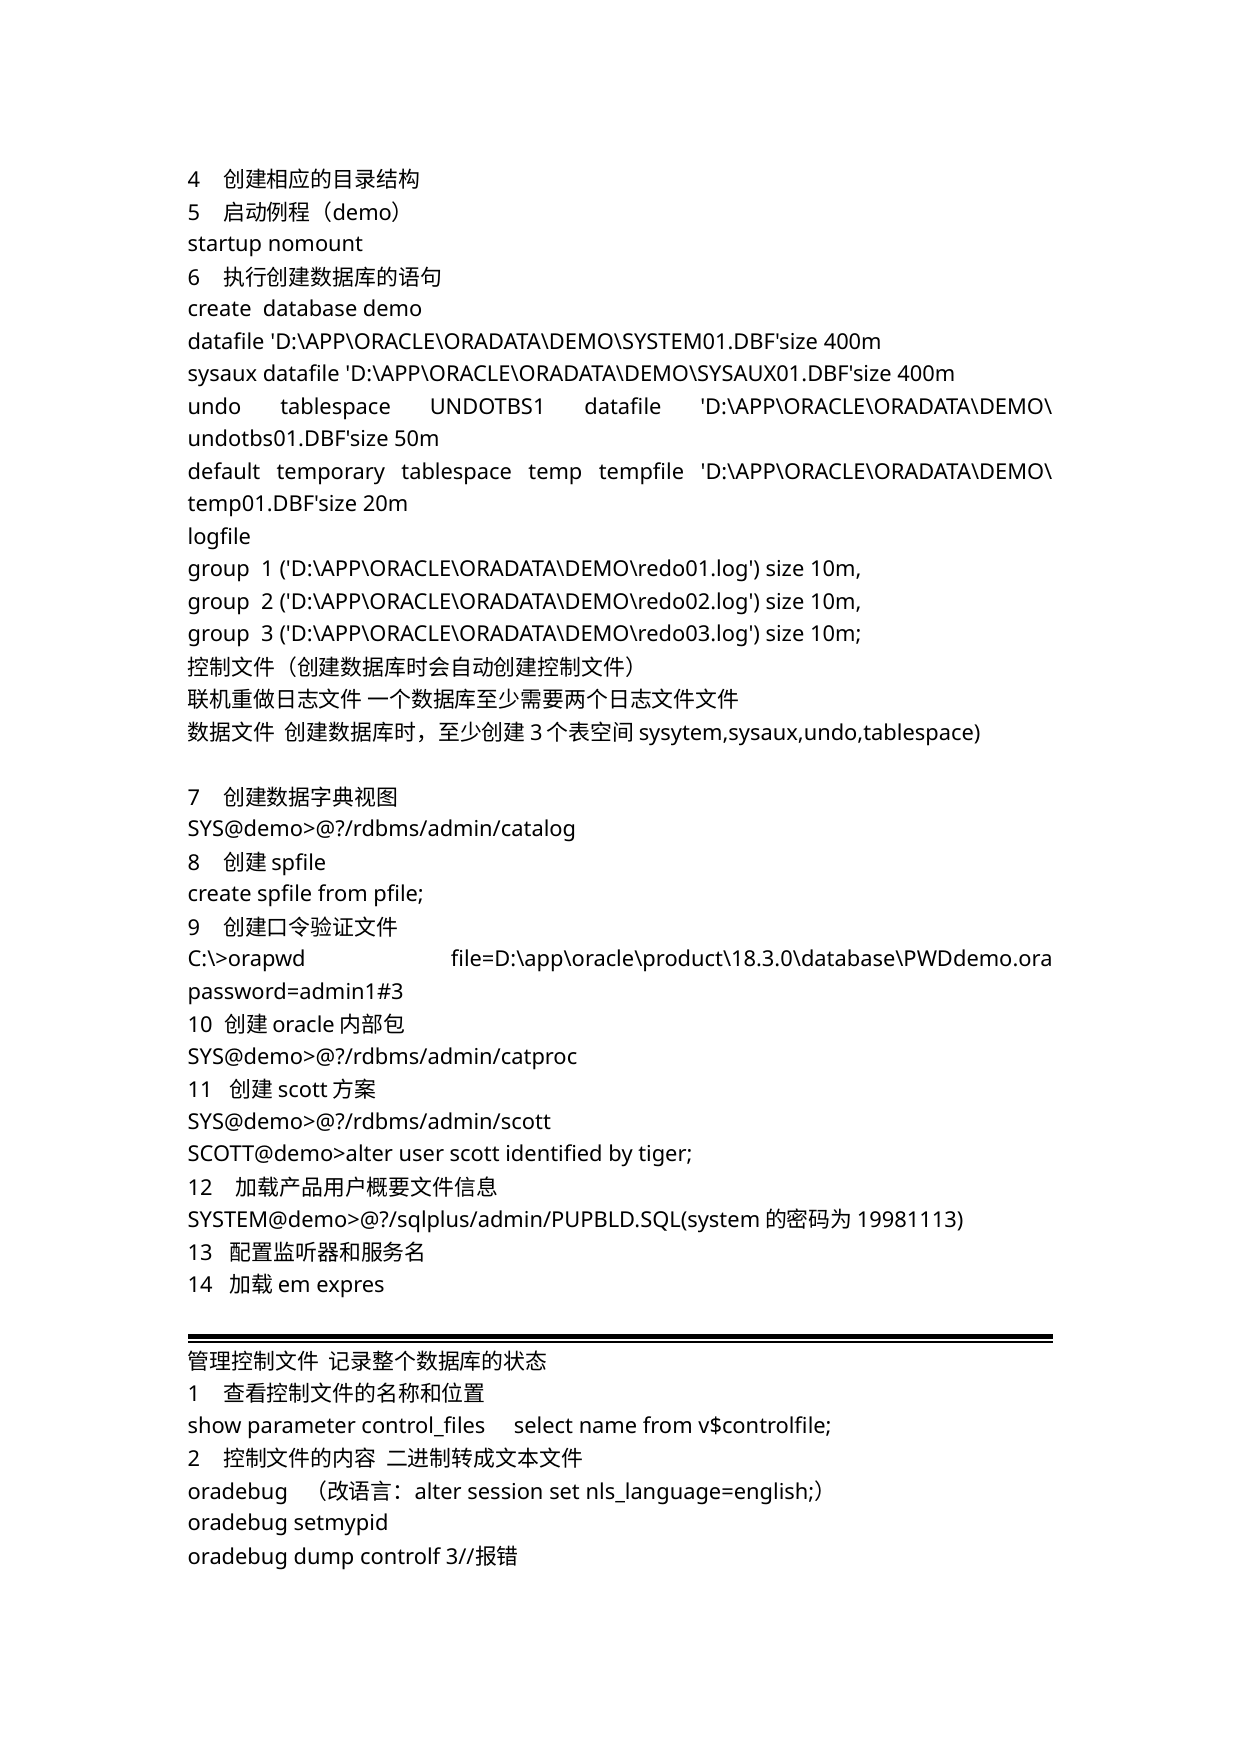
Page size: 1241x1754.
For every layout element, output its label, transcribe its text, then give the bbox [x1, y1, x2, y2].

text group 3 ('D:\APP\ORACLE\ORADATA\DEMO\redo03.log') size 10m; [187, 617, 1053, 649]
text group 2 ('D:\APP\ORACLE\ORADATA\DEMO\redo02.log') size 10m, [187, 584, 1053, 617]
text SYS@demo>@?/rdbms/admin/scott [187, 1104, 1053, 1137]
text 1 查看控制文件的名称和位置 [187, 1376, 1053, 1408]
text startup nomount [187, 227, 1053, 259]
text oradebug （改语言：alter session set nls_language=english;） [187, 1473, 1053, 1506]
text 7 创建数据字典视图 [187, 779, 1053, 812]
text 4 创建相应的目录结构 [187, 162, 1053, 194]
text 13 配置监听器和服务名 [187, 1234, 1053, 1267]
text SYS@demo>@?/rdbms/admin/catproc [187, 1039, 1053, 1072]
text logfile [187, 519, 1053, 552]
text create spfile from pfile; [187, 877, 1053, 909]
text oradebug setmypid [187, 1506, 1053, 1538]
text 数据文件 创建数据库时，至少创建3个表空间sysytem,sysaux,undo,tablespace) [187, 714, 1053, 747]
text 14 加载em expres [187, 1267, 1053, 1299]
text 控制文件（创建数据库时会自动创建控制文件） [187, 649, 1053, 682]
text sysaux datafile 'D:\APP\ORACLE\ORADATA\DEMO\SYSAUX01.DBF'size 400m [187, 357, 1053, 389]
text 6 执行创建数据库的语句 [187, 259, 1053, 292]
text datafile 'D:\APP\ORACLE\ORADATA\DEMO\SYSTEM01.DBF'size 400m [187, 324, 1053, 357]
text SYS@demo>@?/rdbms/admin/catalog [187, 812, 1053, 844]
text 5 启动例程（demo） [187, 194, 1053, 227]
text 11 创建scott方案 [187, 1072, 1053, 1104]
text oradebug dump controlf 3//报错 [187, 1538, 1053, 1571]
text group 1 ('D:\APP\ORACLE\ORADATA\DEMO\redo01.log') size 10m, [187, 552, 1053, 584]
text undo tablespace UNDOTBS1 datafile 'D:\APP\ORACLE\ORADATA\DEMO\undotbs01.DBF'size 50m [187, 389, 1053, 454]
text SCOTT@demo>alter user scott identified by tiger; [187, 1137, 1053, 1169]
text 管理控制文件 记录整个数据库的状态 [187, 1343, 1053, 1376]
text 联机重做日志文件 一个数据库至少需要两个日志文件文件 [187, 682, 1053, 714]
text 9 创建口令验证文件 [187, 909, 1053, 942]
text 12 加载产品用户概要文件信息 [187, 1169, 1053, 1202]
text create database demo [187, 292, 1053, 324]
text show parameter control_files select name from v$controlfile; [187, 1408, 1053, 1441]
text 10 创建oracle内部包 [187, 1007, 1053, 1039]
text SYSTEM@demo>@?/sqlplus/admin/PUPBLD.SQL(system的密码为19981113) [187, 1202, 1053, 1234]
text 2 控制文件的内容 二进制转成文本文件 [187, 1441, 1053, 1473]
text C:\>orapwd file=D:\app\oracle\product\18.3.0\database\PWDdemo.ora password=admin1#3 [187, 942, 1053, 1007]
text 8 创建spfile [187, 844, 1053, 877]
text default temporary tablespace temp tempfile 'D:\APP\ORACLE\ORADATA\DEMO\temp01.DBF'size 20m [187, 454, 1053, 519]
